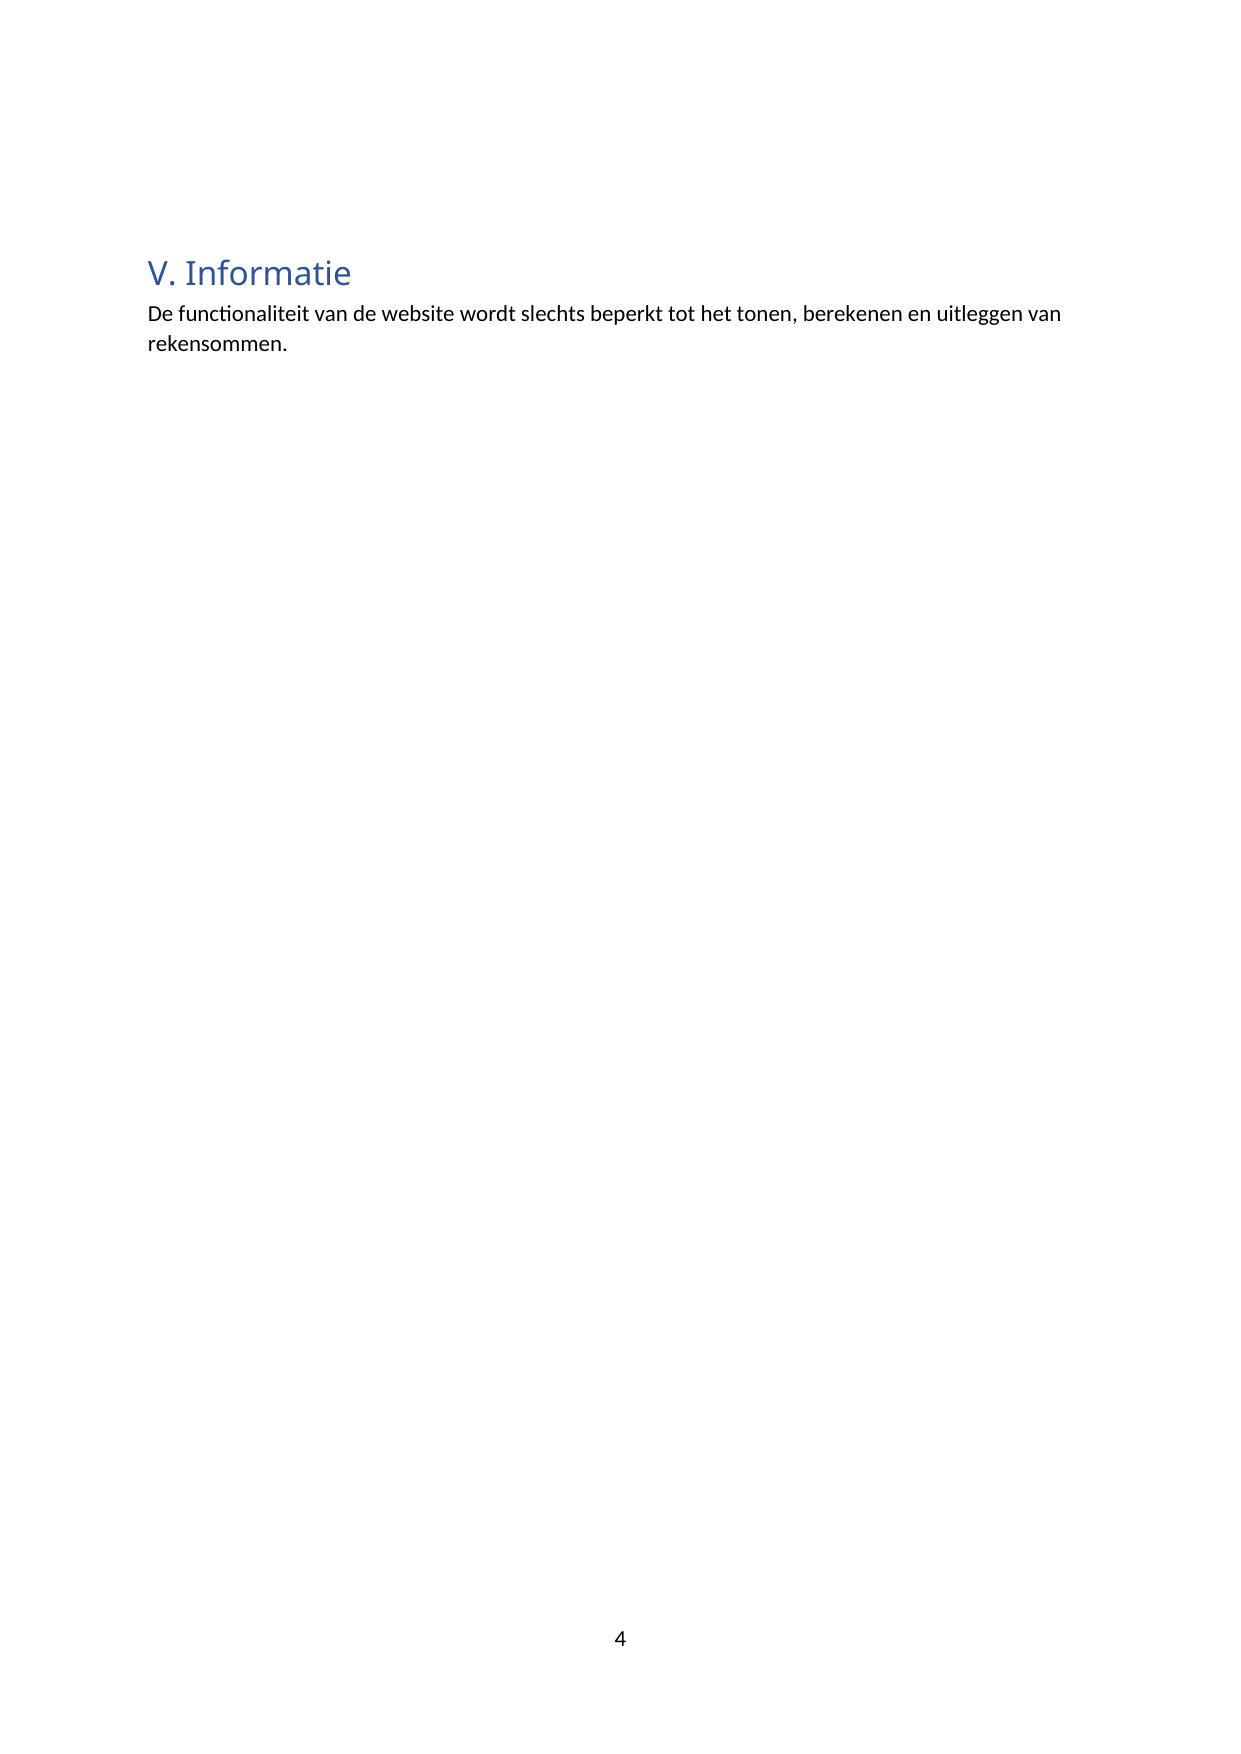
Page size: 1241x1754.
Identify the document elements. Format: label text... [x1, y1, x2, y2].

text De functionaliteit van de website wordt slechts beperkt tot het tonen, berekenen en uitleggen van rekensommen. [148, 299, 1093, 357]
subtitle V. Informatie [148, 250, 1093, 295]
